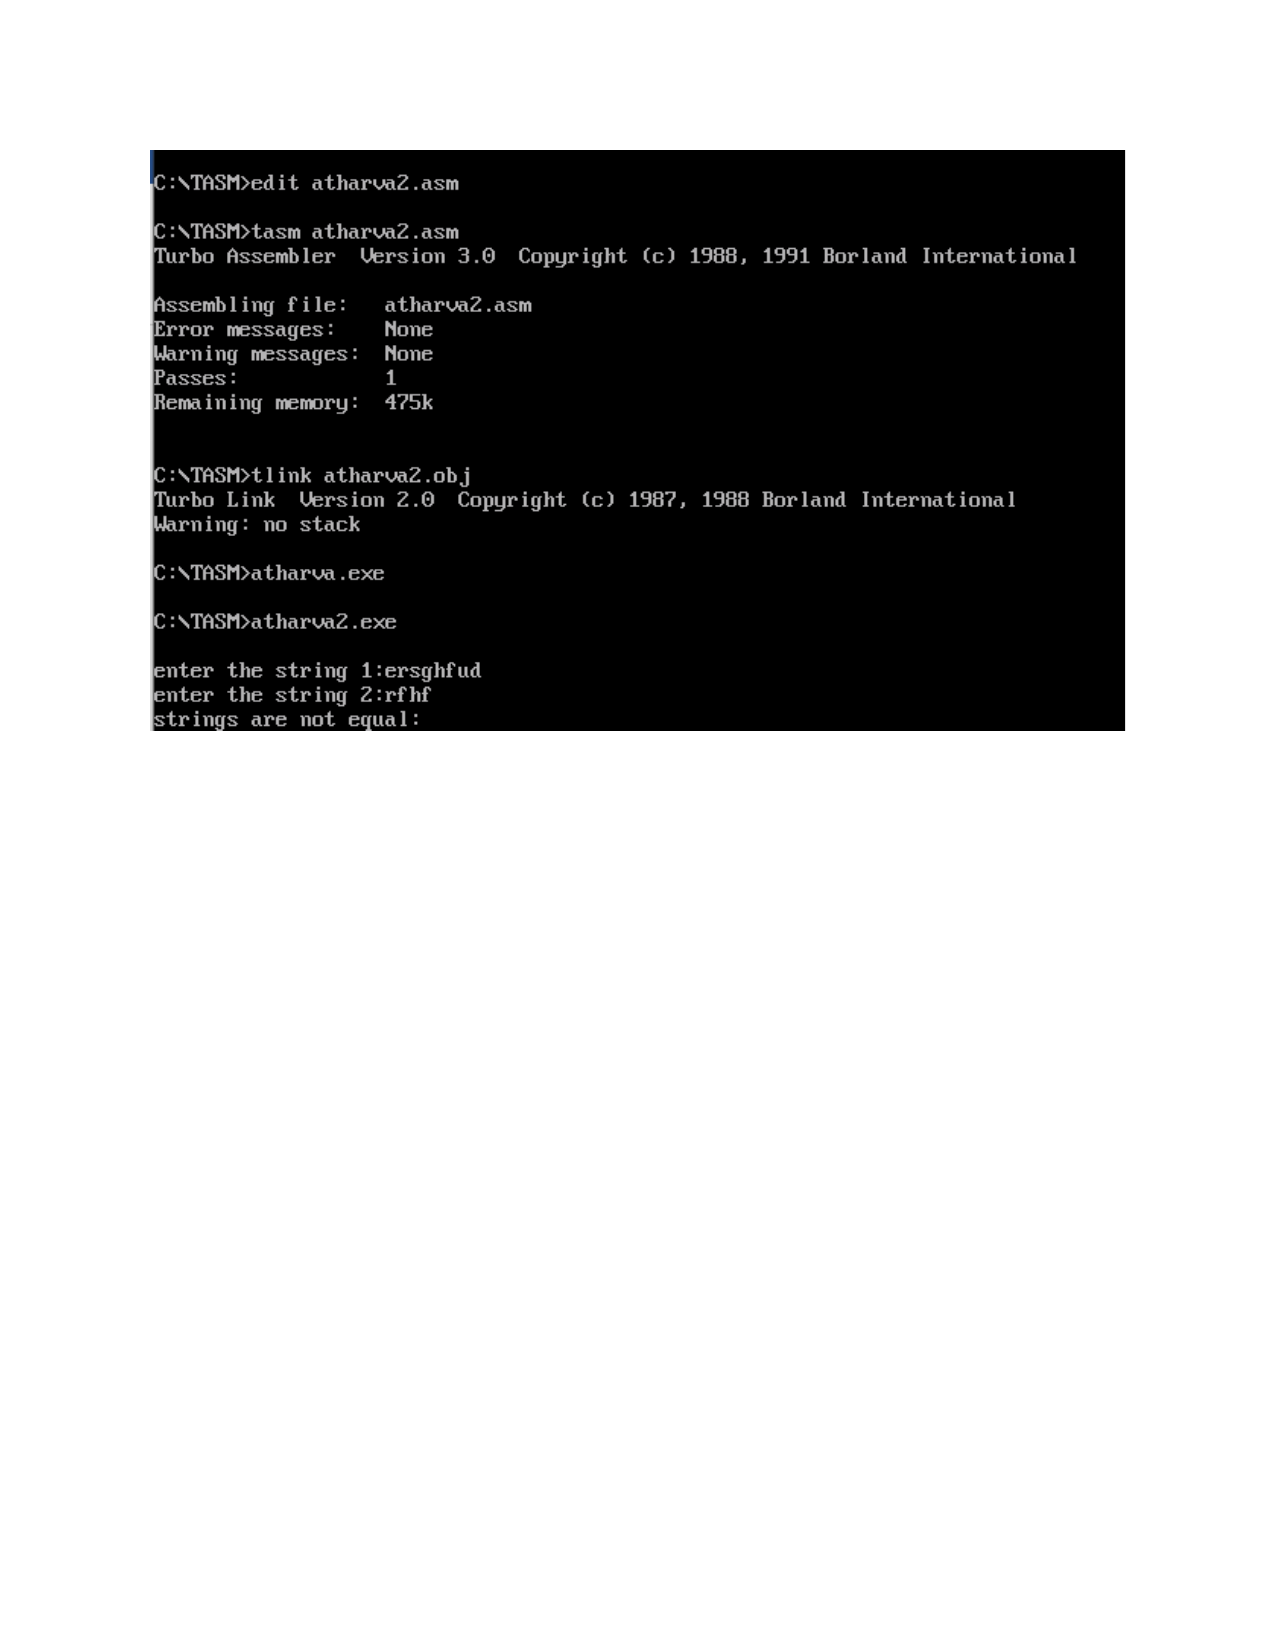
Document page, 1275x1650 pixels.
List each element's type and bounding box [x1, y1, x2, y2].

picture [150, 150, 1125, 731]
